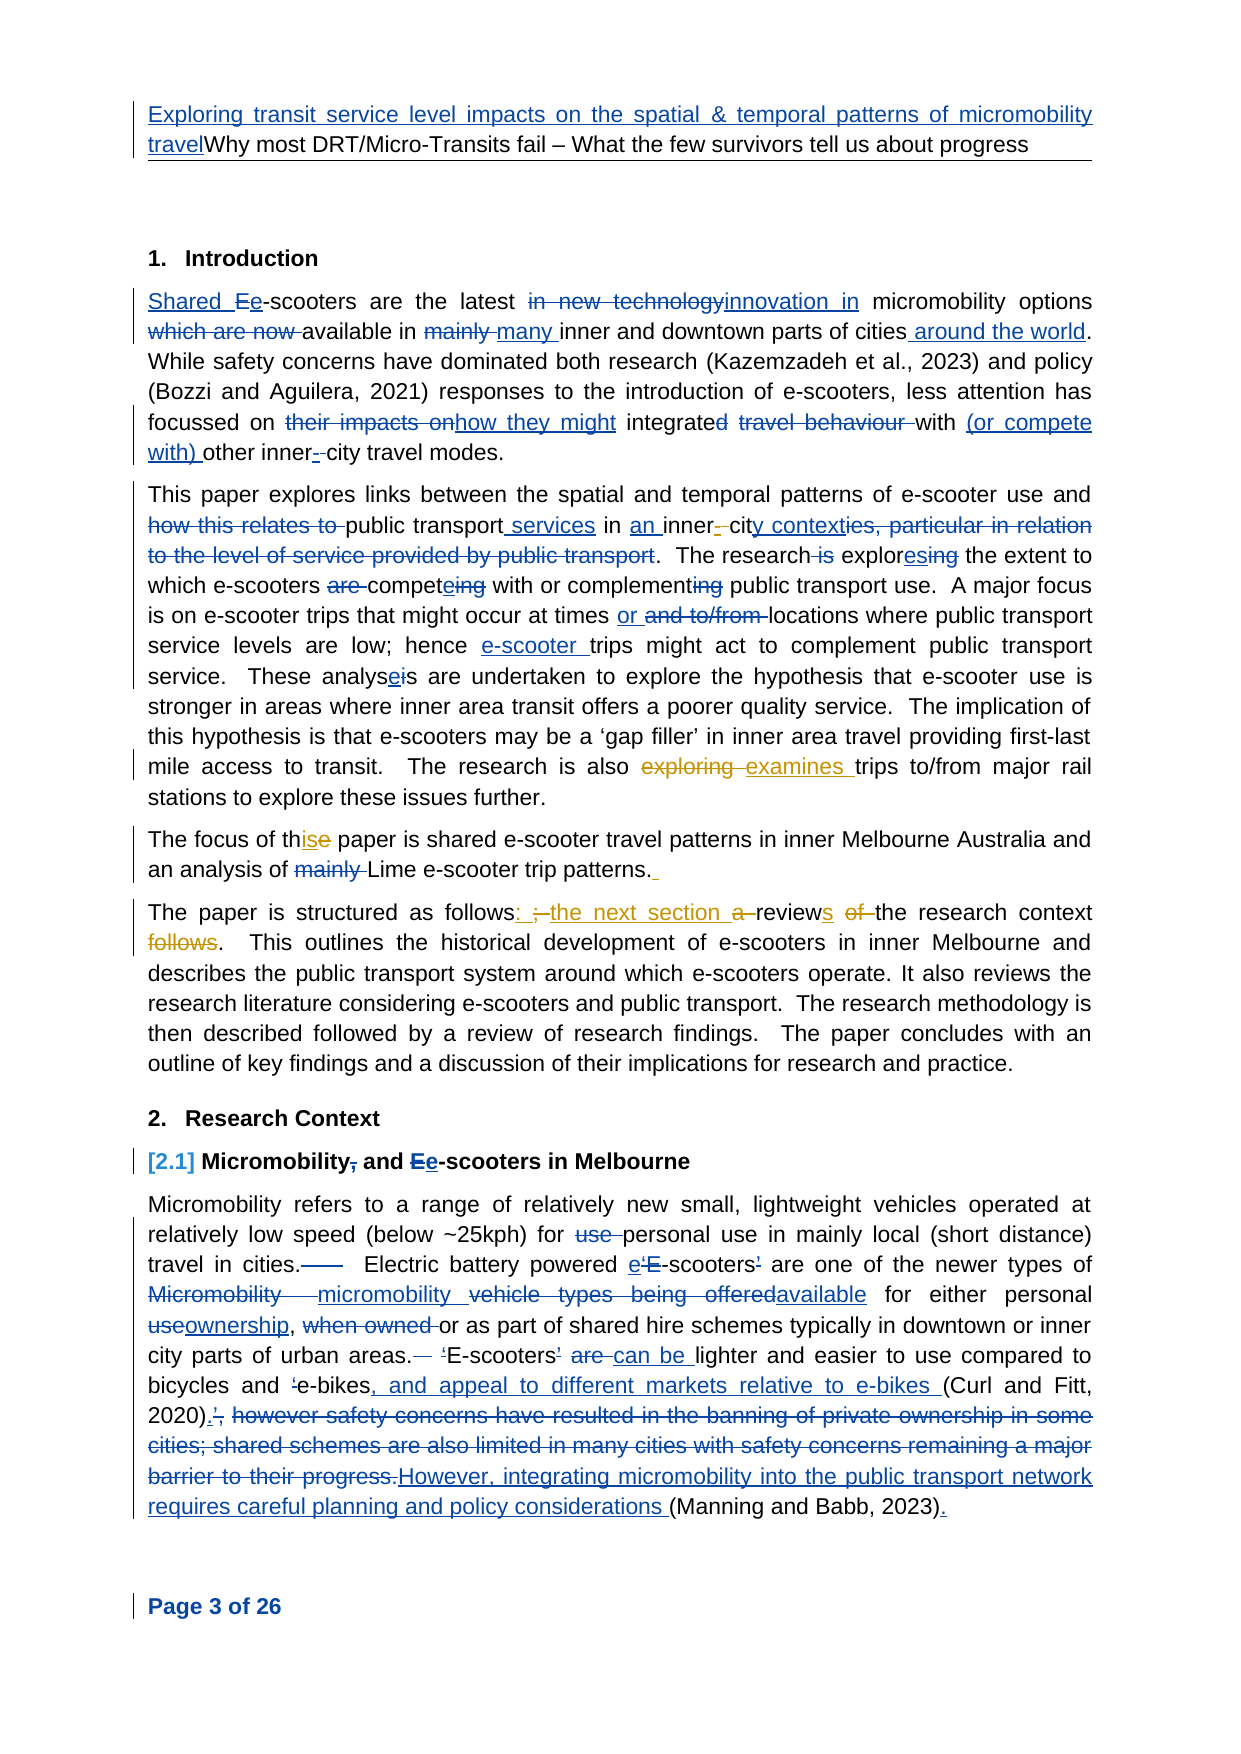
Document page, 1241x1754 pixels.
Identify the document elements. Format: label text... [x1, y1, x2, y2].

subtitle Micromobility and -scooters in Melbourne [148, 1148, 1092, 1174]
text Micromobility refers to a range of relatively new small, lightweight vehicles operated at relatively low speed (below ~25kph) for personal use in mainly local (short distance) travel in cities. Electric battery powered -scooters are one of the newer types of for either personal , or as part of shared hire schemes typically in downtown or inner city parts of urban areas. E-scooters lighter and easier to use compared to bicycles and e-bikes(Curl and Fitt, 2020) (Manning and Babb, 2023) [148, 1448, 1092, 1519]
text The paper is structured as followsreview the research context. This outlines the historical development of e-scooters in inner Melbourne and describes the public transport system around which e-scooters operate. It also reviews the research literature considering e-scooters and public transport. The research methodology is then described followed by a review of research findings. The paper concludes with an outline of key findings and a discussion of their implications for research and practice. [148, 899, 1092, 1076]
text The focus of th paper is shared e-scooter travel patterns in inner Melbourne Australia and an analysis of Lime e-scooter trip patterns. [148, 826, 1092, 883]
text -scooters are the latest micromobility options available in inner and downtown parts of cities. While safety concerns have dominated both research (Kazemzadeh et al., 2023) and policy (Bozzi and Aguilera, 2021) responses to the introduction of e-scooters, less attention has focussed on integrate with other innercity travel modes. [148, 288, 1092, 465]
text Micromobility refers to a range of relatively new small, lightweight vehicles operated at relatively low speed (below ~25kph) for personal use in mainly local (short distance) travel in cities. Electric battery powered -scooters are one of the newer types of for either personal , or as part of shared hire schemes typically in downtown or inner city parts of urban areas. E-scooters lighter and easier to use compared to bicycles and e-bikes(Curl and Fitt, 2020) (Manning and Babb, 2023) [148, 1191, 1092, 1447]
subtitle Introduction [148, 245, 1092, 271]
subtitle Research Context [148, 1105, 1092, 1132]
text This paper explores links between the spatial and temporal patterns of e-scooter use and public transport in innercit. The research explor the extent to which e-scooters compet with or complement public transport use. A major focus is on e-scooter trips that might occur at times locations where public transport service levels are low; hence trips might act to complement public transport service. These analyss are undertaken to explore the hypothesis that e-scooter use is stronger in areas where inner area transit offers a poorer quality service. The implication of this hypothesis is that e-scooters may be a ‘gap filler’ in inner area travel providing first-last mile access to transit. The research is also trips to/from major rail stations to explore these issues further. [148, 481, 1092, 810]
